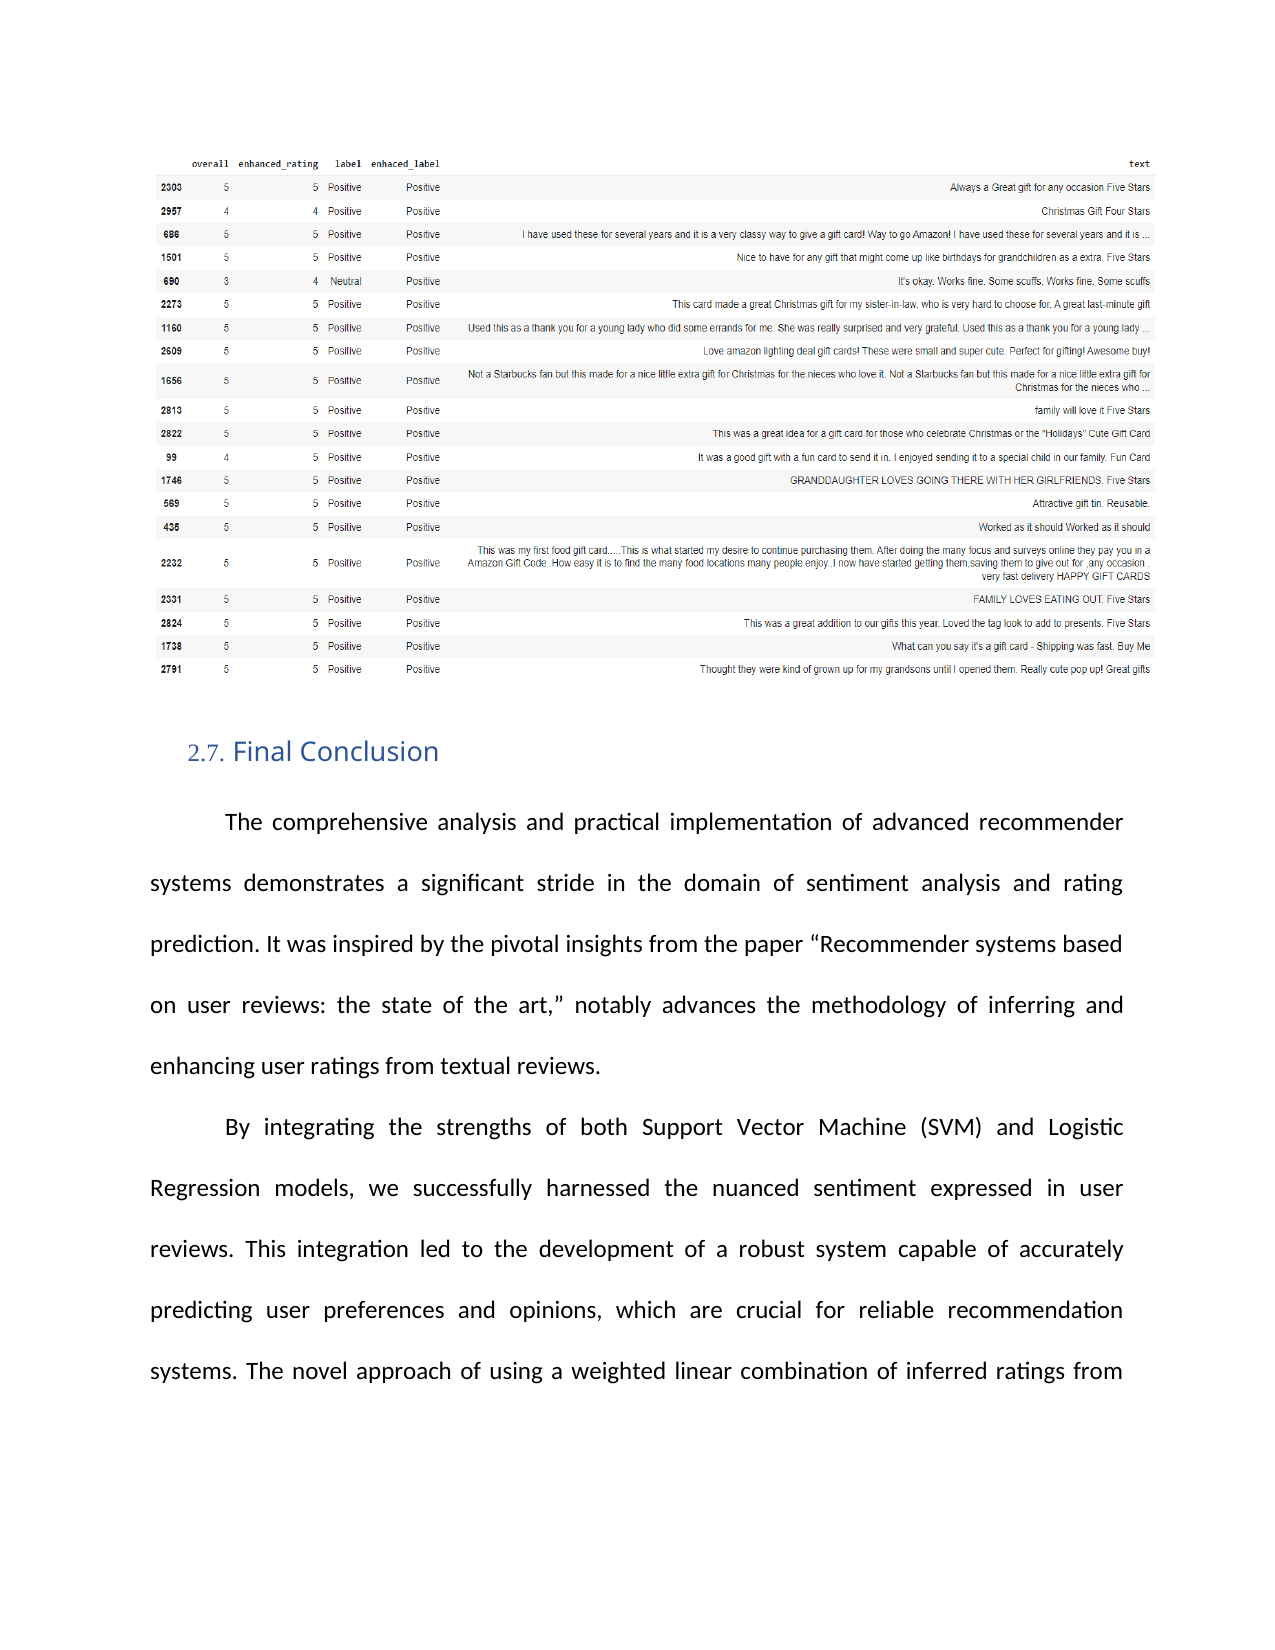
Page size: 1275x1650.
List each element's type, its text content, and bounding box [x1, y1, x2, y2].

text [150, 1111, 1125, 1386]
subtitle Final Conclusion [187, 732, 1125, 769]
text The comprehensive analysis and practical implementation of advanced recommender systems demonstrates a significant stride in the domain of sentiment analysis and rating prediction. It was inspired by the pivotal insights from the paper “Recommender systems based on user reviews: the state of the art,” notably advances the methodology of inferring and enhancing user ratings from textual reviews. [150, 806, 1125, 1081]
picture [150, 150, 1156, 688]
